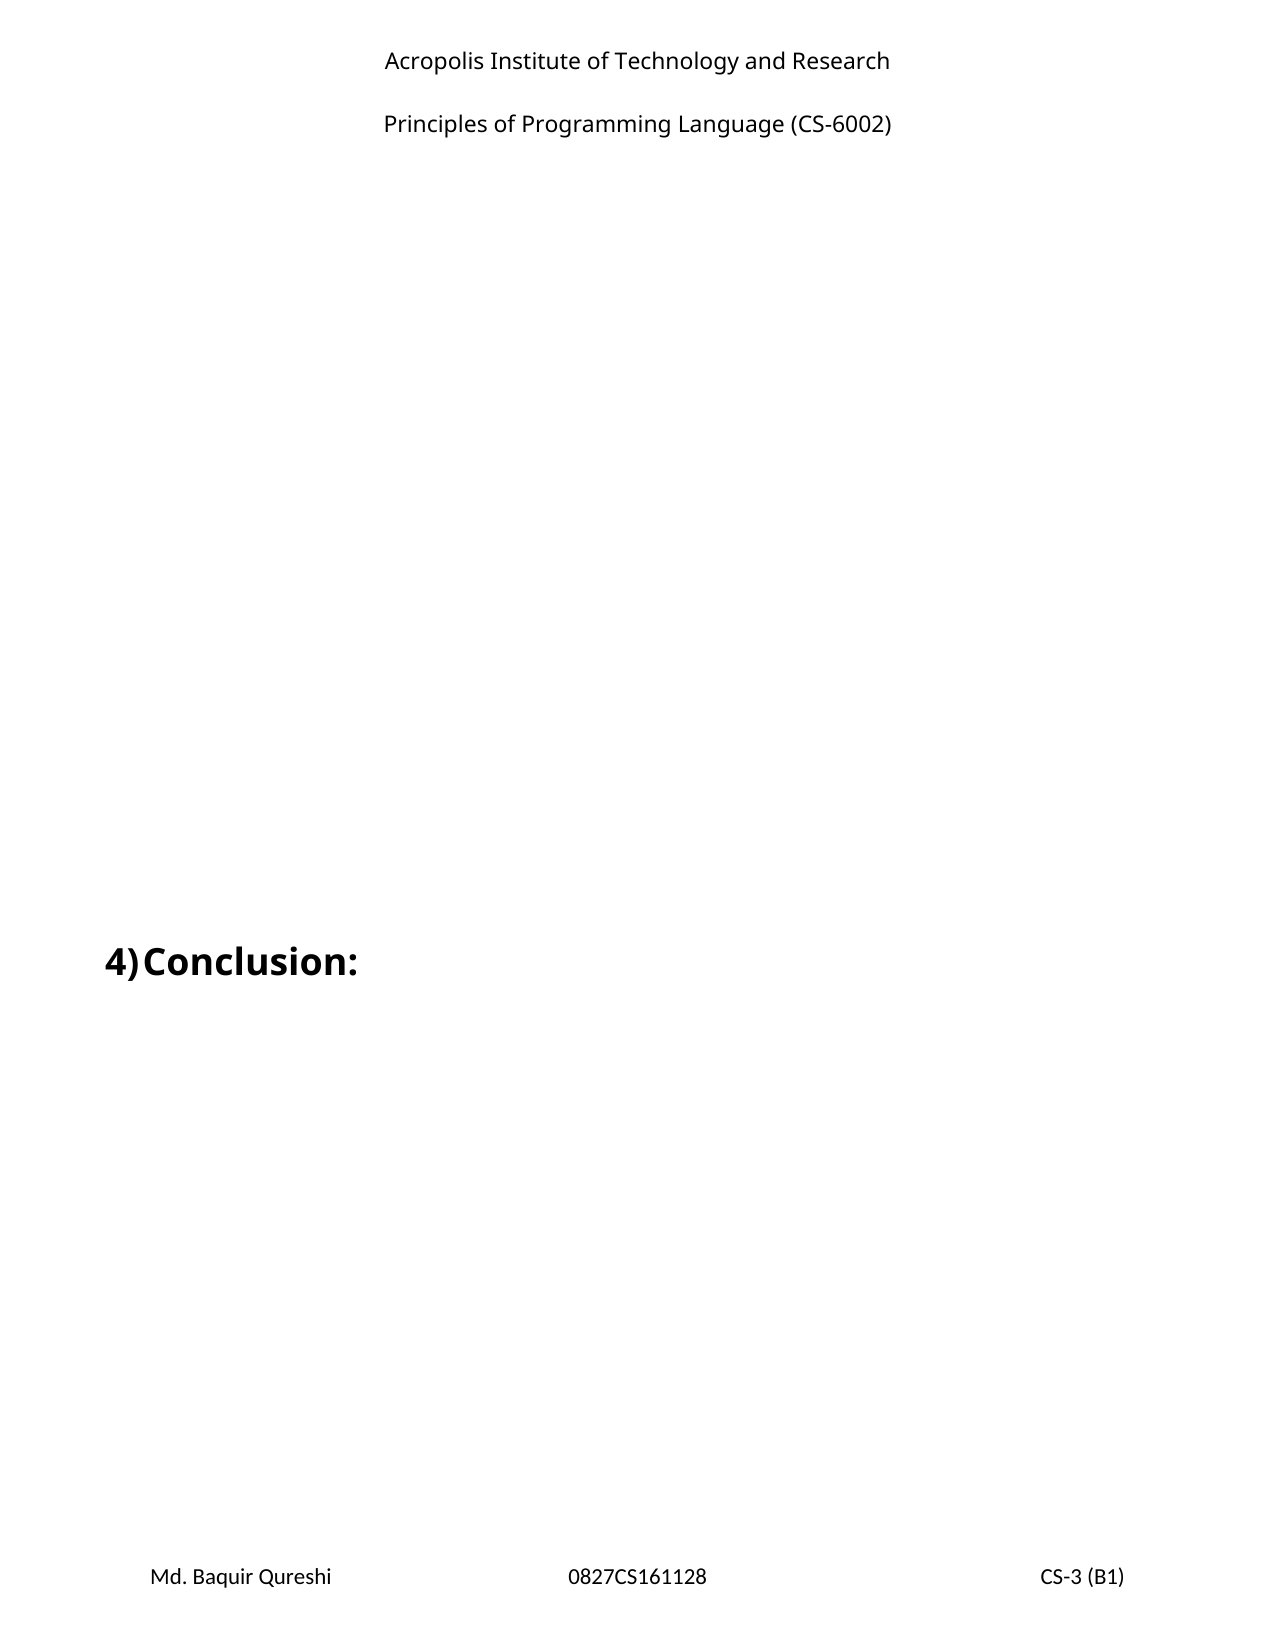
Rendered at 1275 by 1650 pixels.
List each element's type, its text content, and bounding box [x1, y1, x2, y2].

list Conclusion: [105, 936, 1200, 987]
